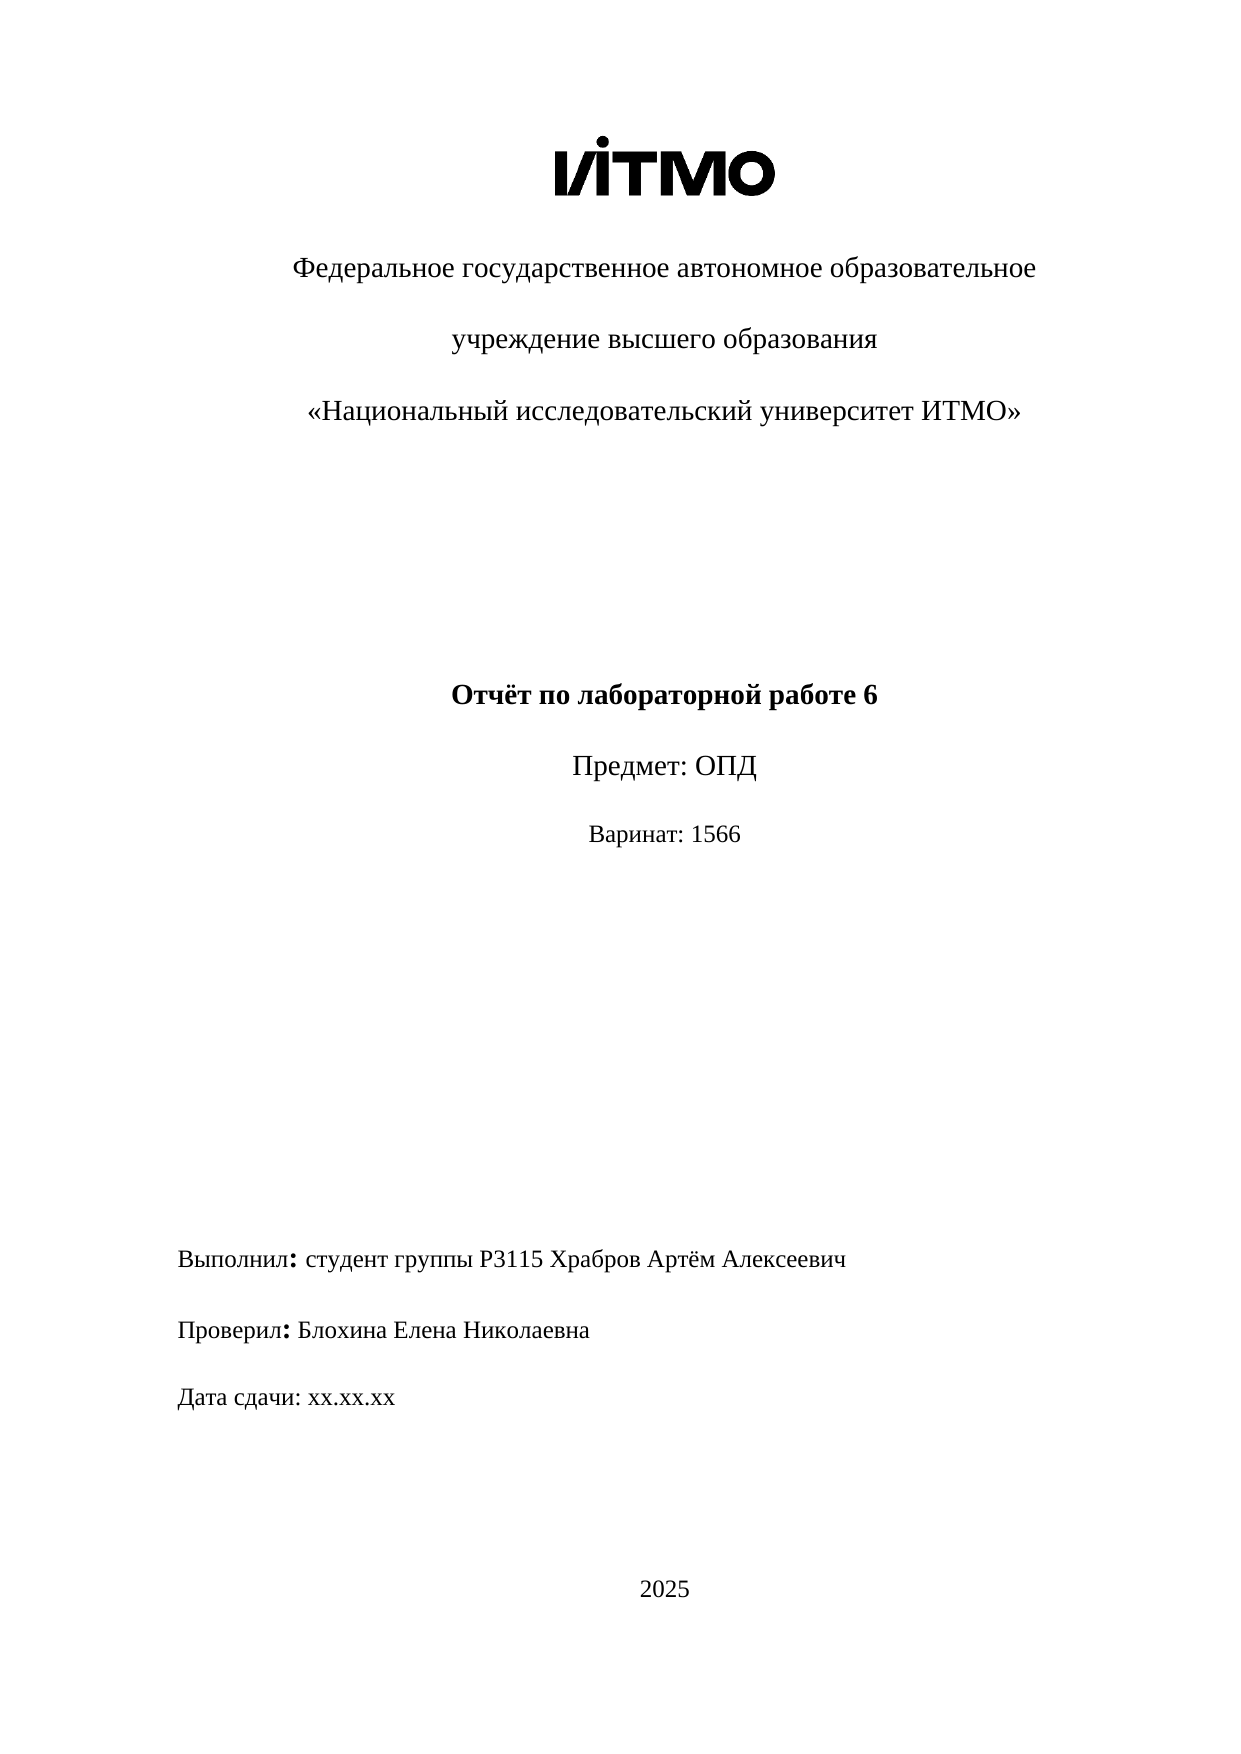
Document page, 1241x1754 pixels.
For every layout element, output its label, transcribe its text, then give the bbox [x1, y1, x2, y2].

text Дата сдачи: xx.xx.xx [177, 1382, 1152, 1411]
text 2025 [177, 1574, 1152, 1603]
text Варинат: 1566 [177, 819, 1152, 848]
text Отчёт по лабораторной работе 6 [177, 677, 1152, 711]
text Выполнил: студент группы Р3115 Храбров Артём Алексеевич [177, 1240, 1152, 1273]
text Предмет: ОПД [177, 748, 1152, 782]
text учреждение высшего образования [177, 322, 1152, 355]
text Проверил: Блохина Елена Николаевна [177, 1311, 1152, 1344]
text «Национальный исследовательский университет ИТМО» [177, 393, 1152, 426]
picture [544, 118, 785, 213]
text Федеральное государственное автономное образовательное [177, 250, 1152, 284]
